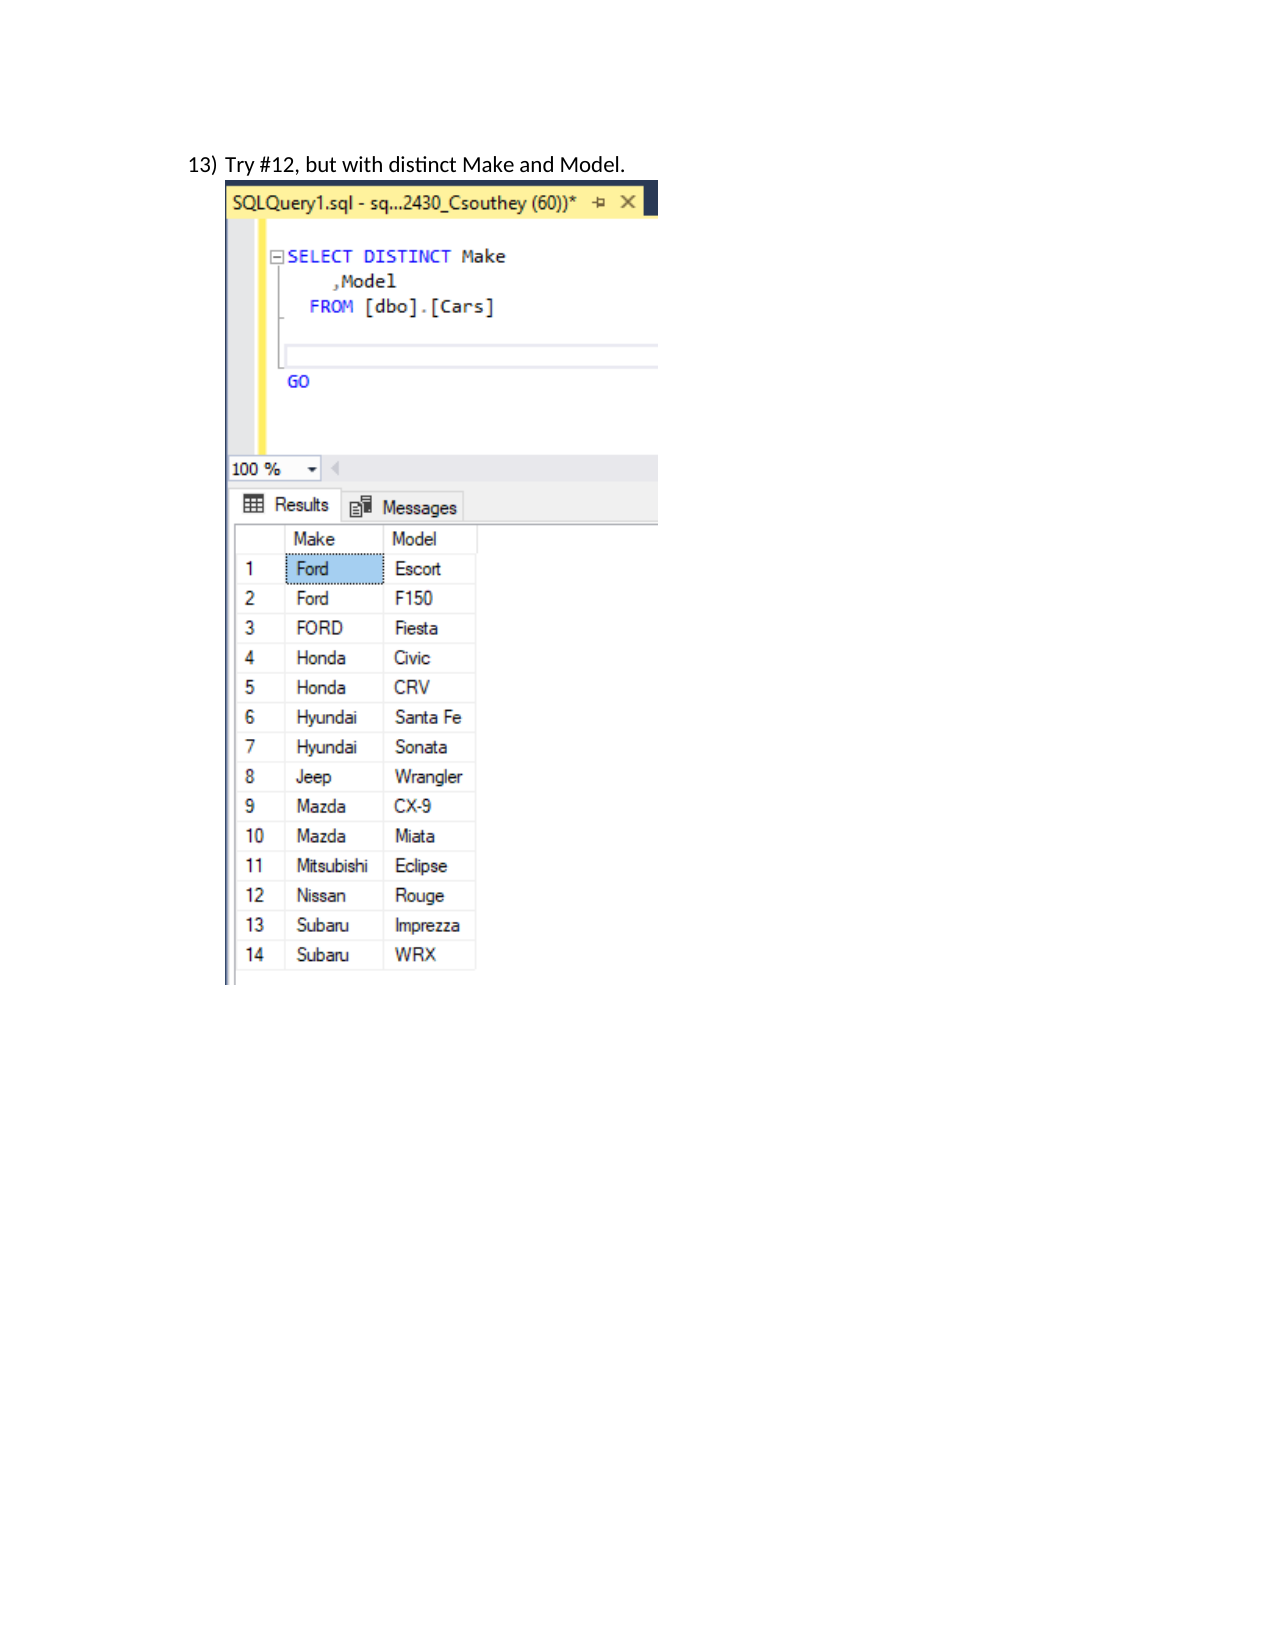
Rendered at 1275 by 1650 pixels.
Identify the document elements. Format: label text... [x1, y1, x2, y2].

picture [225, 180, 658, 985]
